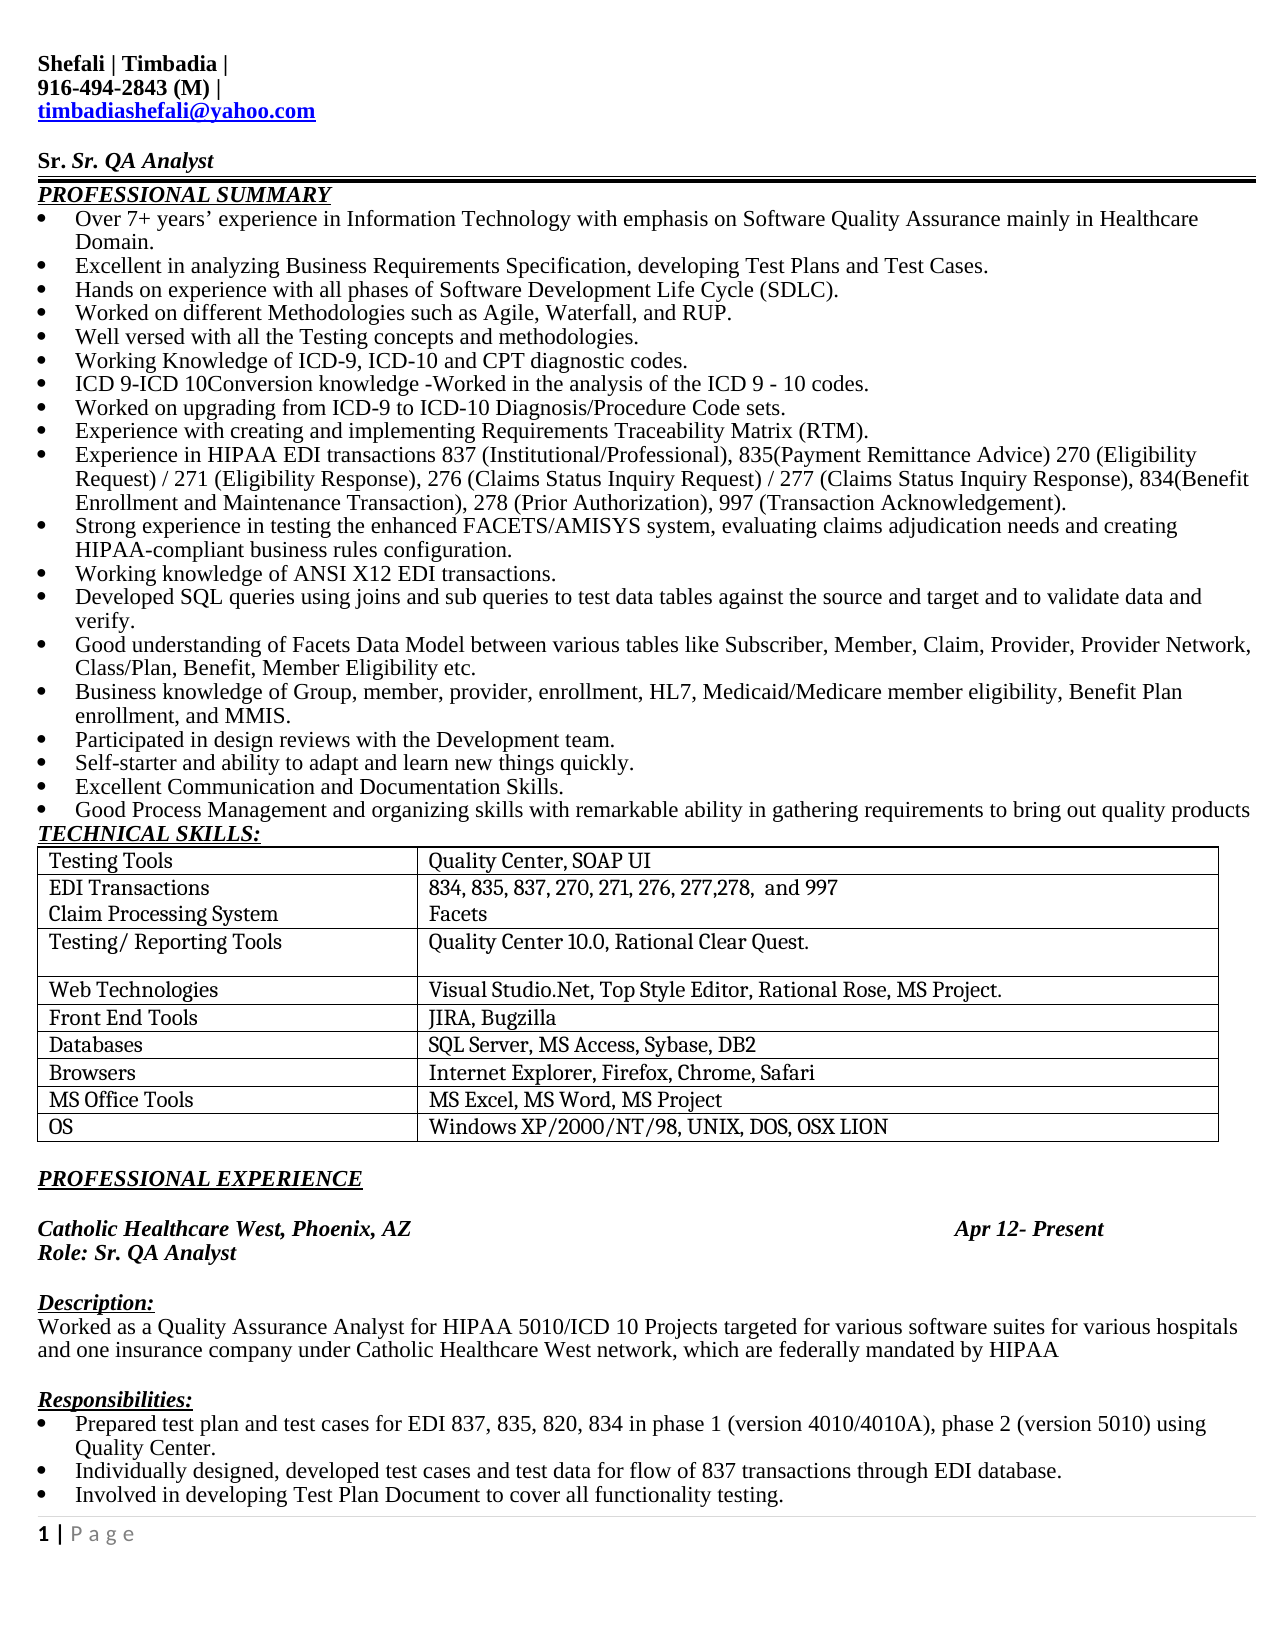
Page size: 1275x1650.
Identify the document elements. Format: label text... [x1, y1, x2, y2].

list Business knowledge of Group, member, provider, enrollment, HL7, Medicaid/Medicare member eligibility, Benefit Plan enrollment, and MMIS. [37, 681, 1256, 728]
list Working knowledge of ANSI X12 EDI transactions. [37, 562, 1256, 586]
text 916-494-2843 (M) | [37, 76, 1256, 100]
text Role: Sr. QA Analyst [37, 1242, 1256, 1265]
list Experience with creating and implementing Requirements Traceability Matrix (RTM). [37, 420, 1256, 444]
table_cell MS Excel, MS Word, MS Project [418, 1087, 1218, 1113]
list Worked on different Methodologies such as Agile, Waterfall, and RUP. [37, 302, 1256, 326]
text Sr. Sr. QA Analyst [37, 150, 1256, 183]
table_cell Testing/ Reporting Tools [38, 929, 417, 976]
list Well versed with all the Testing concepts and methodologies. [37, 326, 1256, 349]
text Responsibilities: [37, 1389, 1256, 1413]
text PROFESSIONAL EXPERIENCE [37, 1168, 1256, 1192]
table_cell MS Office Tools [38, 1087, 417, 1113]
table_cell Web Technologies [38, 977, 417, 1003]
list Hands on experience with all phases of Software Development Life Cycle (SDLC). [37, 278, 1256, 302]
list Over 7+ years’ experience in Information Technology with emphasis on Software Quality Assurance mainly in Healthcare Domain. [37, 207, 1256, 254]
table_cell OS [38, 1114, 417, 1141]
text Shefali | Timbadia | [37, 53, 1256, 76]
text Worked as a Quality Assurance Analyst for HIPAA 5010/ICD 10 Projects targeted for various software suites for various hospitals and one insurance company under Catholic Healthcare West network, which are federally mandated by HIPAA [37, 1315, 1256, 1363]
list Self-starter and ability to adapt and learn new things quickly. [37, 752, 1256, 775]
text Catholic Healthcare West, Phoenix, AZ Apr 12- Present [37, 1218, 1256, 1242]
table_cell Front End Tools [38, 1005, 417, 1031]
text timbadiashefali@yahoo.com [37, 100, 1256, 124]
list Individually designed, developed test cases and test data for flow of 837 transactions through EDI database. [37, 1460, 1256, 1484]
table_cell EDI Transactions Claim Processing System [38, 875, 417, 927]
table_cell Browsers [38, 1059, 417, 1086]
list Experience in HIPAA EDI transactions 837 (Institutional/Professional), 835(Payment Remittance Advice) 270 (Eligibility Request) / 271 (Eligibility Response), 276 (Claims Status Inquiry Request) / 277 (Claims Status Inquiry Response), 834(Benefit Enrollment and Maintenance Transaction), 278 (Prior Authorization), 997 (Transaction Acknowledgement). [37, 444, 1256, 515]
list Prepared test plan and test cases for EDI 837, 835, 820, 834 in phase 1 (version 4010/4010A), phase 2 (version 5010) using Quality Center. [37, 1413, 1256, 1460]
list ICD 9-ICD 10Conversion knowledge -Worked in the analysis of the ICD 9 - 10 codes. [37, 373, 1256, 396]
table_cell SQL Server, MS Access, Sybase, DB2 [418, 1032, 1218, 1058]
list Participated in design reviews with the Development team. [37, 728, 1256, 752]
list Developed SQL queries using joins and sub queries to test data tables against the source and target and to validate data and verify. [37, 586, 1256, 633]
table_cell Windows XP/2000/NT/98, UNIX, DOS, OSX LION [418, 1114, 1218, 1141]
list Good Process Management and organizing skills with remarkable ability in gathering requirements to bring out quality products [37, 799, 1256, 823]
list Excellent in analyzing Business Requirements Specification, developing Test Plans and Test Cases. [37, 254, 1256, 278]
table_header Quality Center, SOAP UI [418, 848, 1218, 874]
list Strong experience in testing the enhanced FACETS/AMISYS system, evaluating claims adjudication needs and creating HIPAA-compliant business rules configuration. [37, 515, 1256, 562]
list Good understanding of Facets Data Model between various tables like Subscriber, Member, Claim, Provider, Provider Network, Class/Plan, Benefit, Member Eligibility etc. [37, 633, 1256, 681]
table_cell Internet Explorer, Firefox, Chrome, Safari [418, 1059, 1218, 1086]
list Worked on upgrading from ICD-9 to ICD-10 Diagnosis/Procedure Code sets. [37, 396, 1256, 420]
table_cell Quality Center 10.0, Rational Clear Quest. [418, 929, 1218, 976]
text Description: [37, 1292, 1256, 1315]
table_header Testing Tools [38, 848, 417, 874]
list Excellent Communication and Documentation Skills. [37, 775, 1256, 799]
list Involved in developing Test Plan Document to cover all functionality testing. [37, 1484, 1256, 1507]
table_cell Databases [38, 1032, 417, 1058]
table_cell JIRA, Bugzilla [418, 1005, 1218, 1031]
table_cell 834, 835, 837, 270, 271, 276, 277,278, and 997 Facets [418, 875, 1218, 927]
list Working Knowledge of ICD-9, ICD-10 and CPT diagnostic codes. [37, 349, 1256, 373]
text PROFESSIONAL SUMMARY [37, 183, 1256, 207]
table_cell Visual Studio.Net, Top Style Editor, Rational Rose, MS Project. [418, 977, 1218, 1003]
text TECHNICAL SKILLS: [37, 823, 1256, 846]
